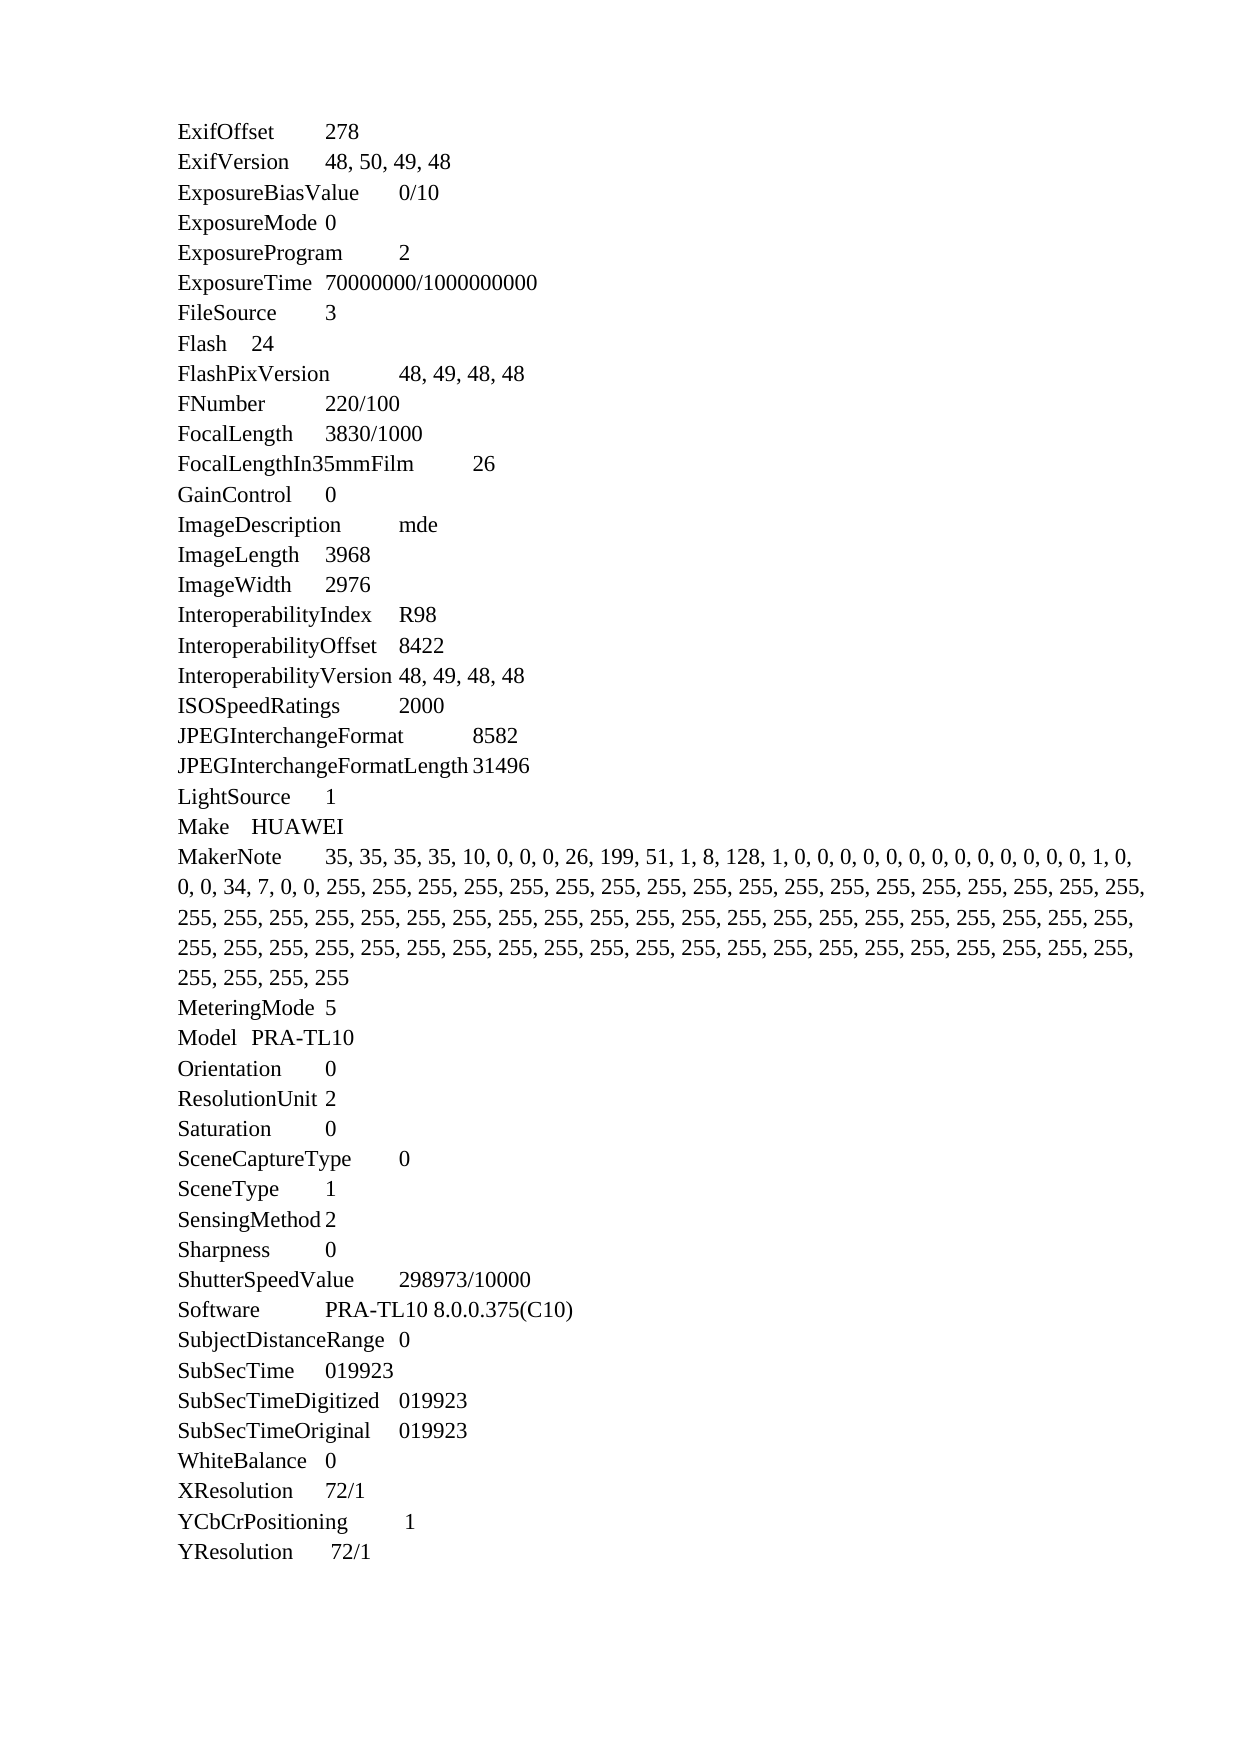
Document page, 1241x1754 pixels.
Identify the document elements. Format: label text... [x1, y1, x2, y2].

text ISOSpeedRatings 2000 [177, 692, 1152, 718]
text ExposureBiasValue 0/10 [177, 178, 1152, 205]
text ExposureProgram 2 [177, 239, 1152, 265]
text GainControl 0 [177, 481, 1152, 507]
text SensingMethod 2 [177, 1206, 1152, 1232]
text FlashPixVersion 48, 49, 48, 48 [177, 360, 1152, 386]
text MeteringMode 5 [177, 994, 1152, 1021]
text FocalLengthIn35mmFilm 26 [177, 450, 1152, 477]
text Orientation 0 [177, 1054, 1152, 1081]
text ImageLength 3968 [177, 541, 1152, 567]
text SubSecTime 019923 [177, 1357, 1152, 1383]
text ImageDescription mde [177, 511, 1152, 537]
text WhiteBalance 0 [177, 1447, 1152, 1474]
text JPEGInterchangeFormat 8582 [177, 722, 1152, 749]
text Sharpness 0 [177, 1236, 1152, 1262]
text SubSecTimeOriginal 019923 [177, 1417, 1152, 1443]
text SceneType 1 [177, 1175, 1152, 1202]
text Make HUAWEI [177, 813, 1152, 839]
text Saturation 0 [177, 1115, 1152, 1141]
text InteroperabilityVersion 48, 49, 48, 48 [177, 662, 1152, 688]
text Flash 24 [177, 329, 1152, 356]
text XResolution 72/1 [177, 1477, 1152, 1504]
text FNumber 220/100 [177, 390, 1152, 416]
text JPEGInterchangeFormatLength 31496 [177, 752, 1152, 779]
text MakerNote 35, 35, 35, 35, 10, 0, 0, 0, 26, 199, 51, 1, 8, 128, 1, 0, 0, 0, 0, 0, 0, 0, 0, 0, 0, 0, 0, 0, 1, 0, 0, 0, 34, 7, 0, 0, 255, 255, 255, 255, 255, 255, 255, 255, 255, 255, 255, 255, 255, 255, 255, 255, 255, 255, 255, 255, 255, 255, 255, 255, 255, 255, 255, 255, 255, 255, 255, 255, 255, 255, 255, 255, 255, 255, 255, 255, 255, 255, 255, 255, 255, 255, 255, 255, 255, 255, 255, 255, 255, 255, 255, 255, 255, 255, 255, 255, 255, 255, 255, 255 [177, 843, 1152, 990]
text Model PRA-TL10 [177, 1024, 1152, 1051]
text YResolution 72/1 [177, 1538, 1152, 1564]
text FileSource 3 [177, 299, 1152, 326]
text ResolutionUnit 2 [177, 1085, 1152, 1111]
text SceneCaptureType 0 [177, 1145, 1152, 1172]
text YCbCrPositioning 1 [177, 1508, 1152, 1534]
text ExposureTime 70000000/1000000000 [177, 269, 1152, 296]
text ShutterSpeedValue 298973/10000 [177, 1266, 1152, 1292]
text FocalLength 3830/1000 [177, 420, 1152, 447]
text SubSecTimeDigitized 019923 [177, 1387, 1152, 1413]
text InteroperabilityIndex R98 [177, 601, 1152, 628]
text ExifVersion 48, 50, 49, 48 [177, 148, 1152, 175]
text ExposureMode 0 [177, 209, 1152, 235]
text SubjectDistanceRange 0 [177, 1326, 1152, 1353]
text Software PRA-TL10 8.0.0.375(C10) [177, 1296, 1152, 1323]
text InteroperabilityOffset 8422 [177, 632, 1152, 658]
text ImageWidth 2976 [177, 571, 1152, 598]
text LightSource 1 [177, 783, 1152, 809]
text ExifOffset 278 [177, 118, 1152, 144]
